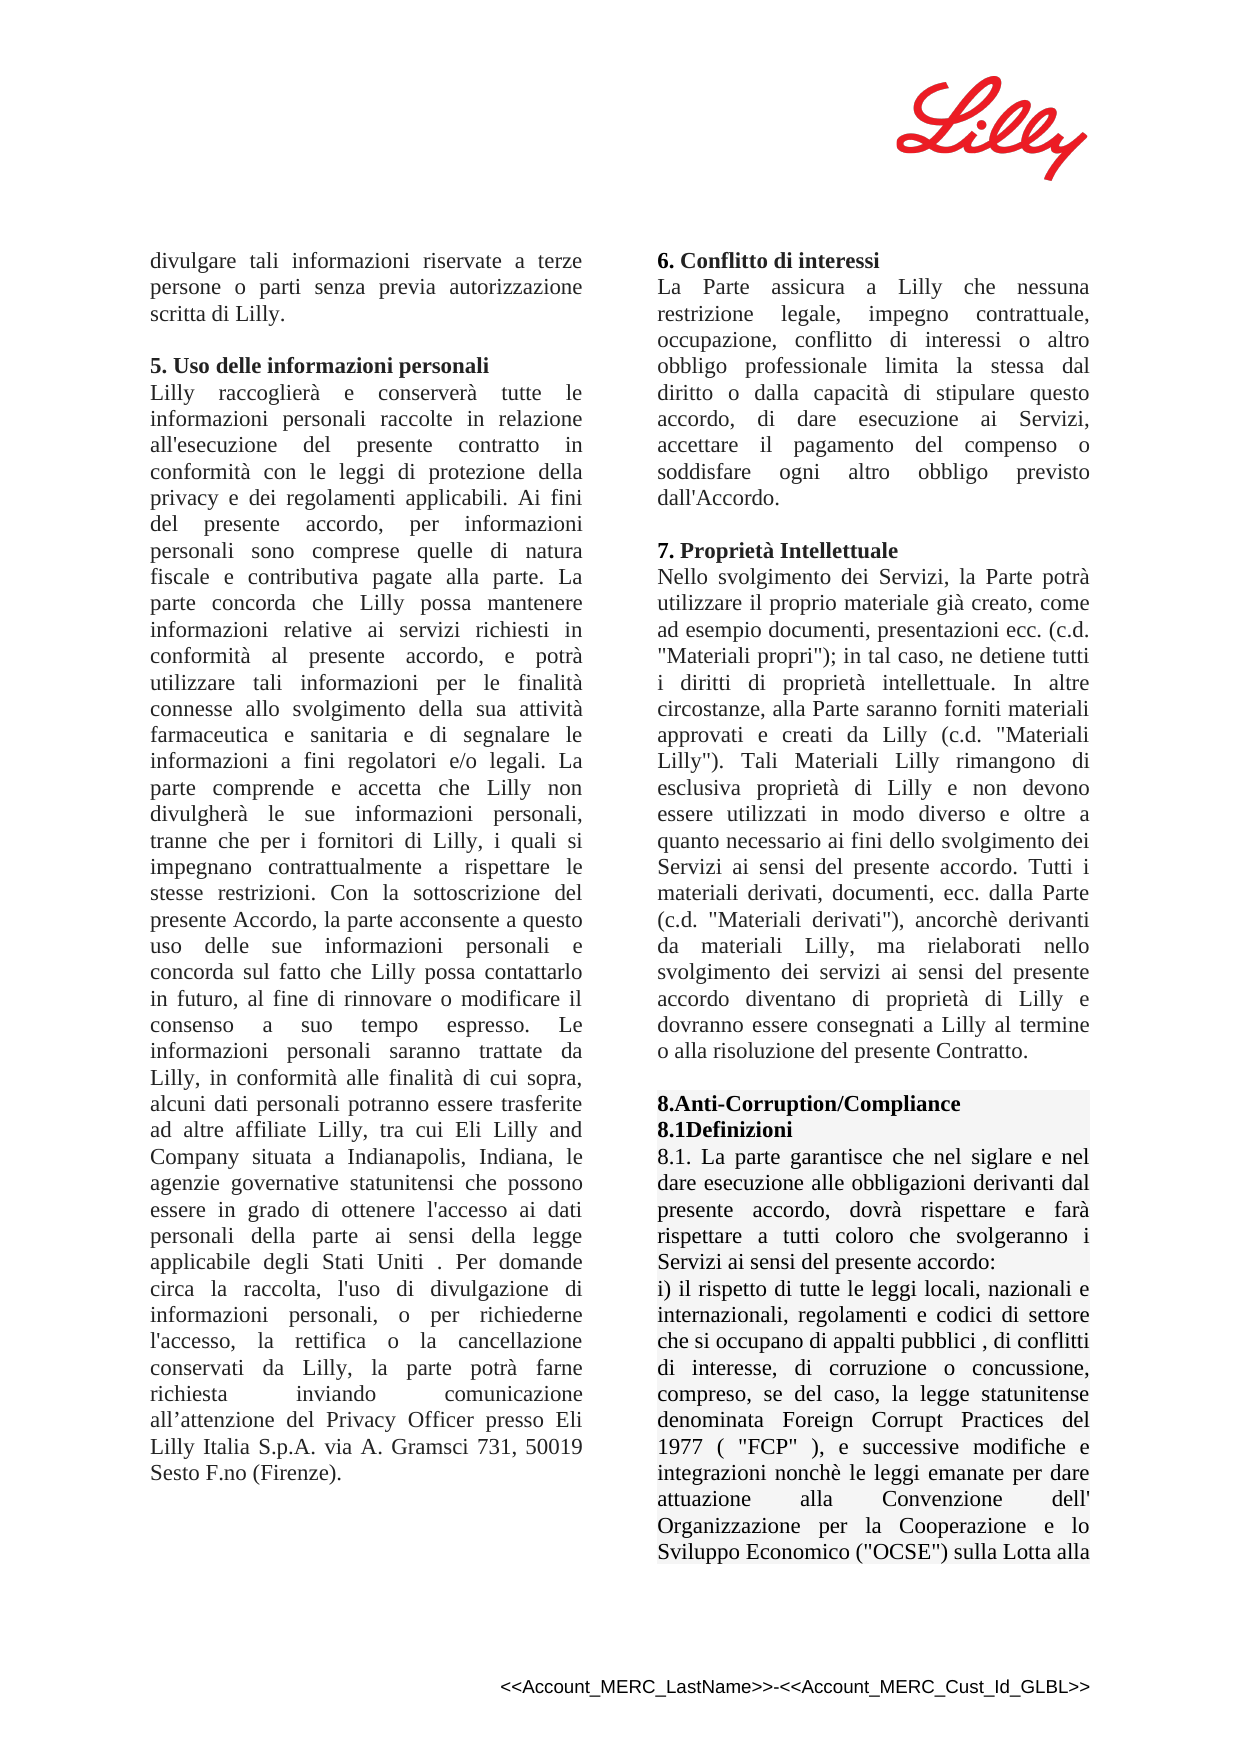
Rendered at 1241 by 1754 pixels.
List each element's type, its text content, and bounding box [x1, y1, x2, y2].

text 8.Anti-Corruption/Compliance 8.1Definizioni 8.1. La parte garantisce che nel siglare e nel dare esecuzione alle obbligazioni derivanti dal presente accordo, dovrà rispettare e farà rispettare a tutti coloro che svolgeranno i Servizi ai sensi del presente accordo: [657, 1090, 1090, 1275]
text Lilly raccoglierà e conserverà tutte le informazioni personali raccolte in relazione all'esecuzione del presente contratto in conformità con le leggi di protezione della privacy e dei regolamenti applicabili. Ai fini del presente accordo, per informazioni personali sono comprese quelle di natura fiscale e contributiva pagate alla parte. La parte concorda che Lilly possa mantenere informazioni relative ai servizi richiesti in conformità al presente accordo, e potrà utilizzare tali informazioni per le finalità connesse allo svolgimento della sua attività farmaceutica e sanitaria e di segnalare le informazioni a fini regolatori e/o legali. La parte comprende e accetta che Lilly non divulgherà le sue informazioni personali, tranne che per i fornitori di Lilly, i quali si impegnano contrattualmente a rispettare le stesse restrizioni. Con la sottoscrizione del presente Accordo, la parte acconsente a questo uso delle sue informazioni personali e concorda sul fatto che Lilly possa contattarlo in futuro, al fine di rinnovare o modificare il consenso a suo tempo espresso. Le informazioni personali saranno trattate da Lilly, in conformità alle finalità di cui sopra, alcuni dati personali potranno essere trasferite ad altre affiliate Lilly, tra cui Eli Lilly and Company situata a Indianapolis, Indiana, le agenzie governative statunitensi che possono essere in grado di ottenere l'accesso ai dati personali della parte ai sensi della legge applicabile degli Stati Uniti . Per domande circa la raccolta, l'uso di divulgazione di informazioni personali, o per richiederne l'accesso, la rettifica o la cancellazione conservati da Lilly, la parte potrà farne richiesta inviando comunicazione all’attenzione del Privacy Officer presso Eli Lilly Italia S.p.A. via A. Gramsci 731, 50019 Sesto F.no (Firenze). [150, 379, 583, 1486]
text 7. Proprietà Intellettuale [657, 537, 1090, 563]
text La Parte assicura a Lilly che nessuna restrizione legale, impegno contrattuale, occupazione, conflitto di interessi o altro obbligo professionale limita la stessa dal diritto o dalla capacità di stipulare questo accordo, di dare esecuzione ai Servizi, accettare il pagamento del compenso o soddisfare ogni altro obbligo previsto dall'Accordo. [657, 273, 1090, 510]
text 5. Uso delle informazioni personali [150, 352, 583, 379]
text Nello svolgimento dei Servizi, la Parte potrà utilizzare il proprio materiale già creato, come ad esempio documenti, presentazioni ecc. (c.d. "Materiali propri"); in tal caso, ne detiene tutti i diritti di proprietà intellettuale. In altre circostanze, alla Parte saranno forniti materiali approvati e creati da Lilly (c.d. "Materiali Lilly"). Tali Materiali Lilly rimangono di esclusiva proprietà di Lilly e non devono essere utilizzati in modo diverso e oltre a quanto necessario ai fini dello svolgimento dei Servizi ai sensi del presente accordo. Tutti i materiali derivati, documenti, ecc. dalla Parte (c.d. "Materiali derivati"), ancorchè derivanti da materiali Lilly, ma rielaborati nello svolgimento dei servizi ai sensi del presente accordo diventano di proprietà di Lilly e dovranno essere consegnati a Lilly al termine o alla risoluzione del presente Contratto. [657, 563, 1090, 1064]
text 6. Conflitto di interessi [657, 247, 1090, 273]
picture [896, 76, 1088, 181]
